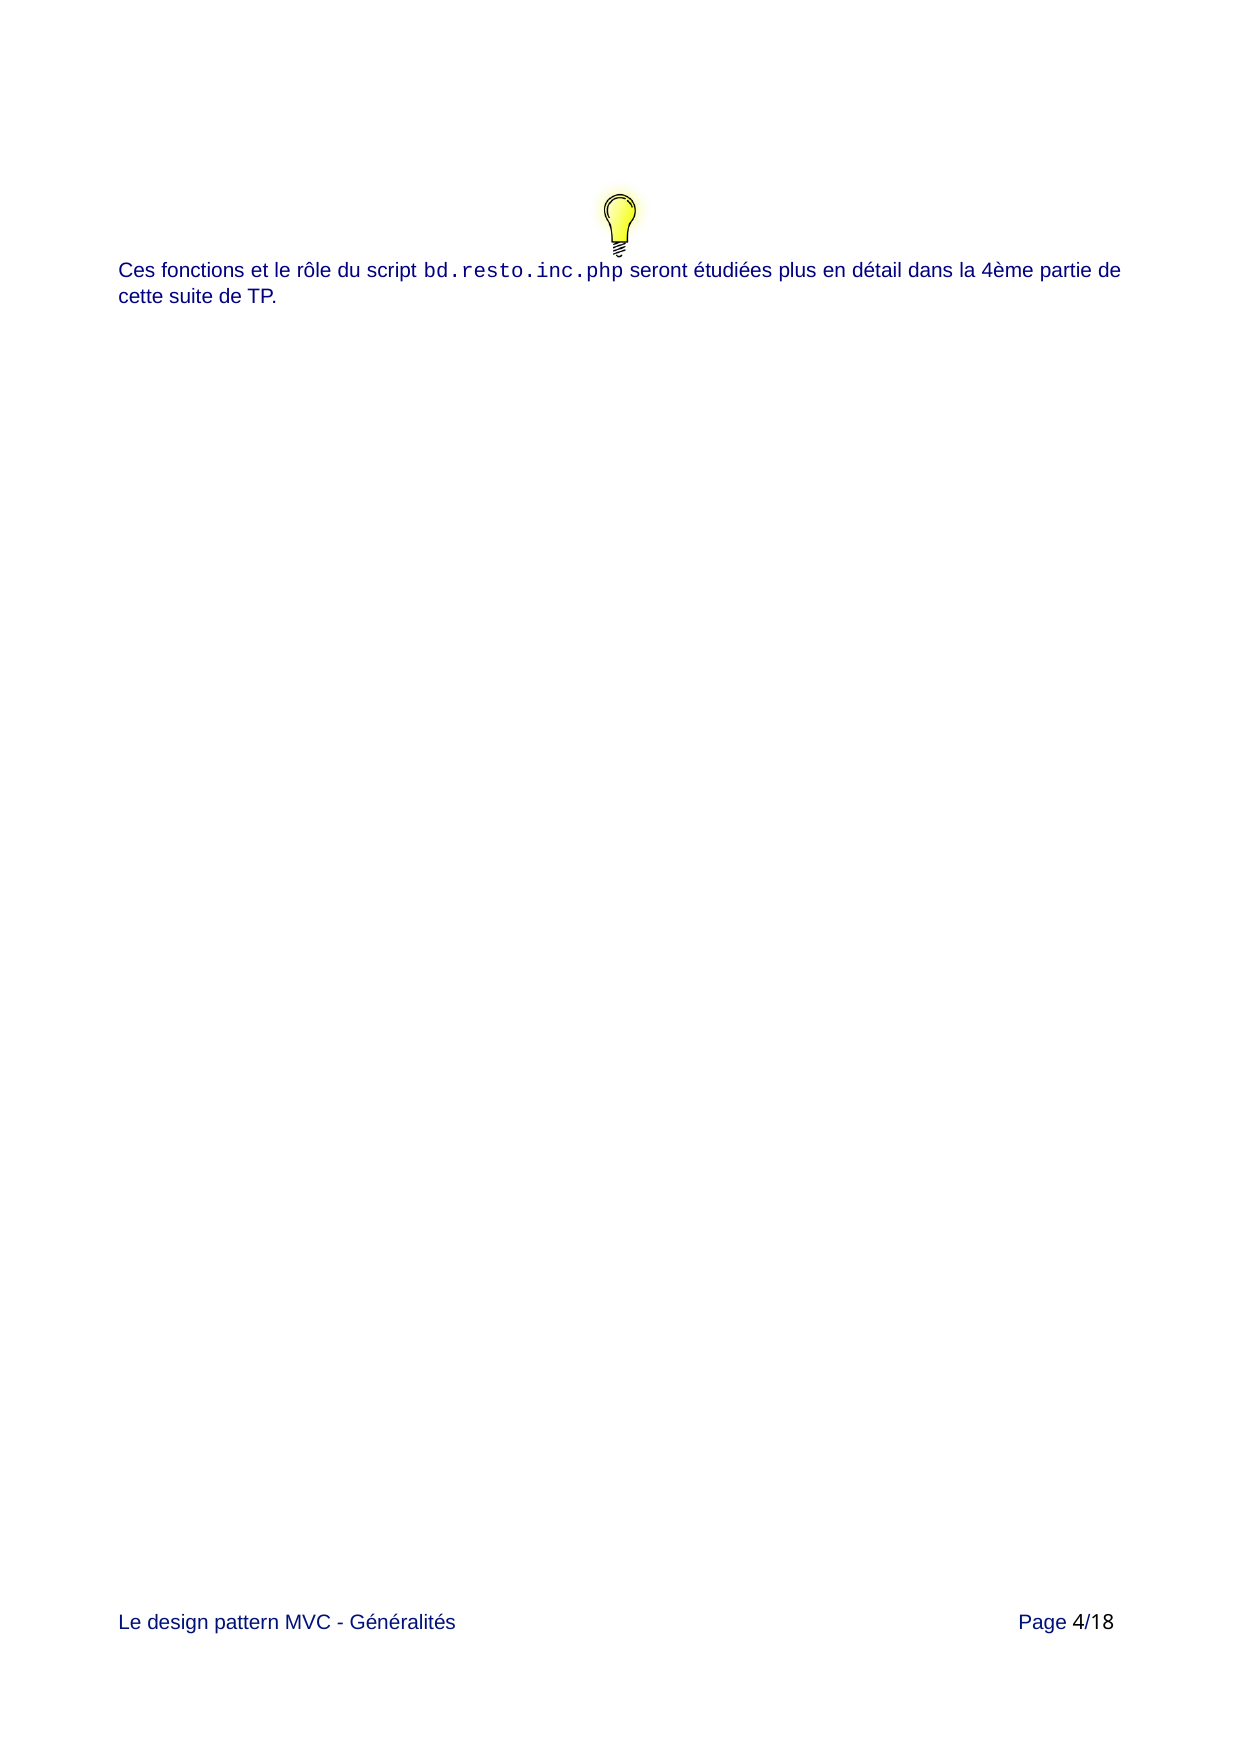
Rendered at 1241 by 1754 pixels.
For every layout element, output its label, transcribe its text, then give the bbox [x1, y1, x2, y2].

picture [582, 172, 658, 258]
text Ces fonctions et le rôle du script bd.resto.inc.php seront étudiées plus en détail dans la 4ème partie de cette suite de TP. [118, 258, 1122, 308]
